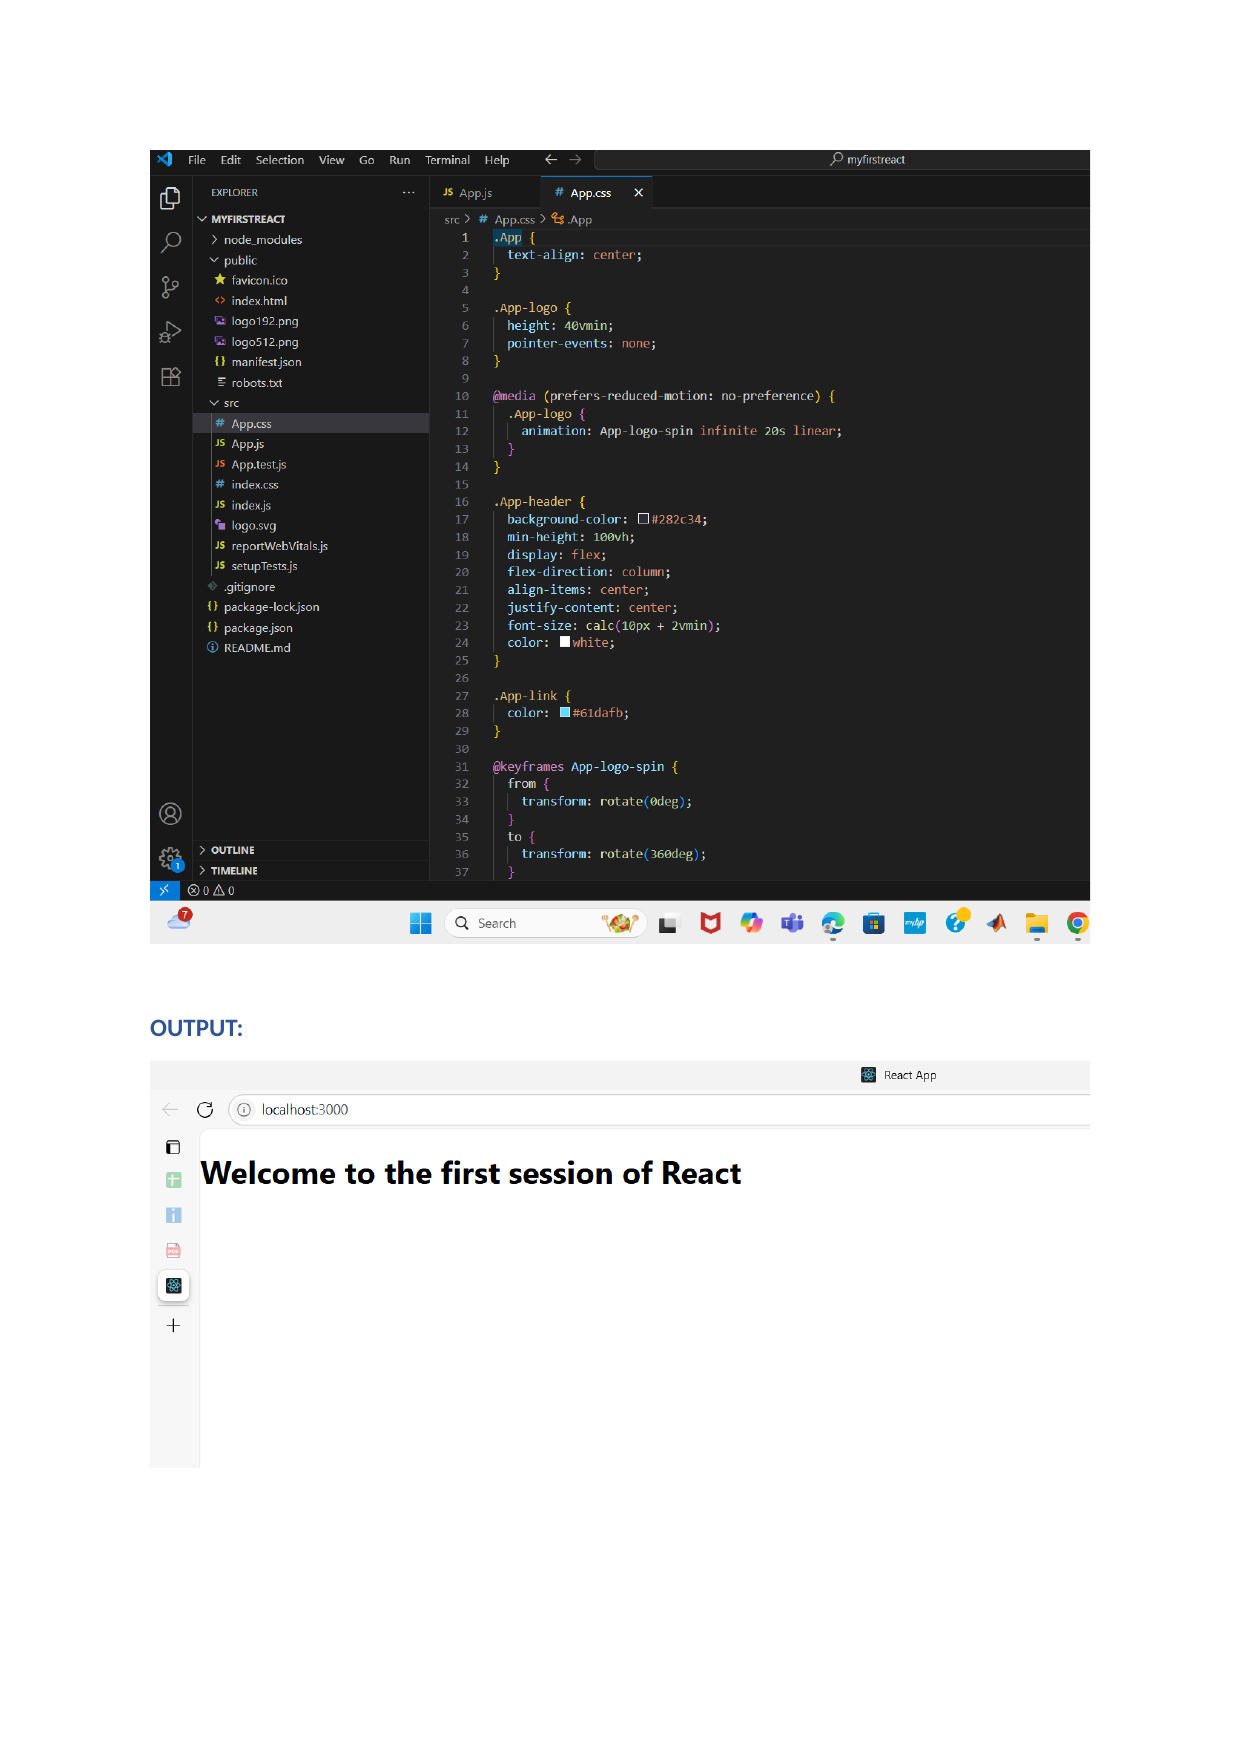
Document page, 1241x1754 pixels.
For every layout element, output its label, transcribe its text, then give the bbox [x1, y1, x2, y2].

picture [150, 150, 1091, 944]
picture [150, 1061, 1091, 1468]
text OUTPUT: [150, 1012, 1090, 1042]
